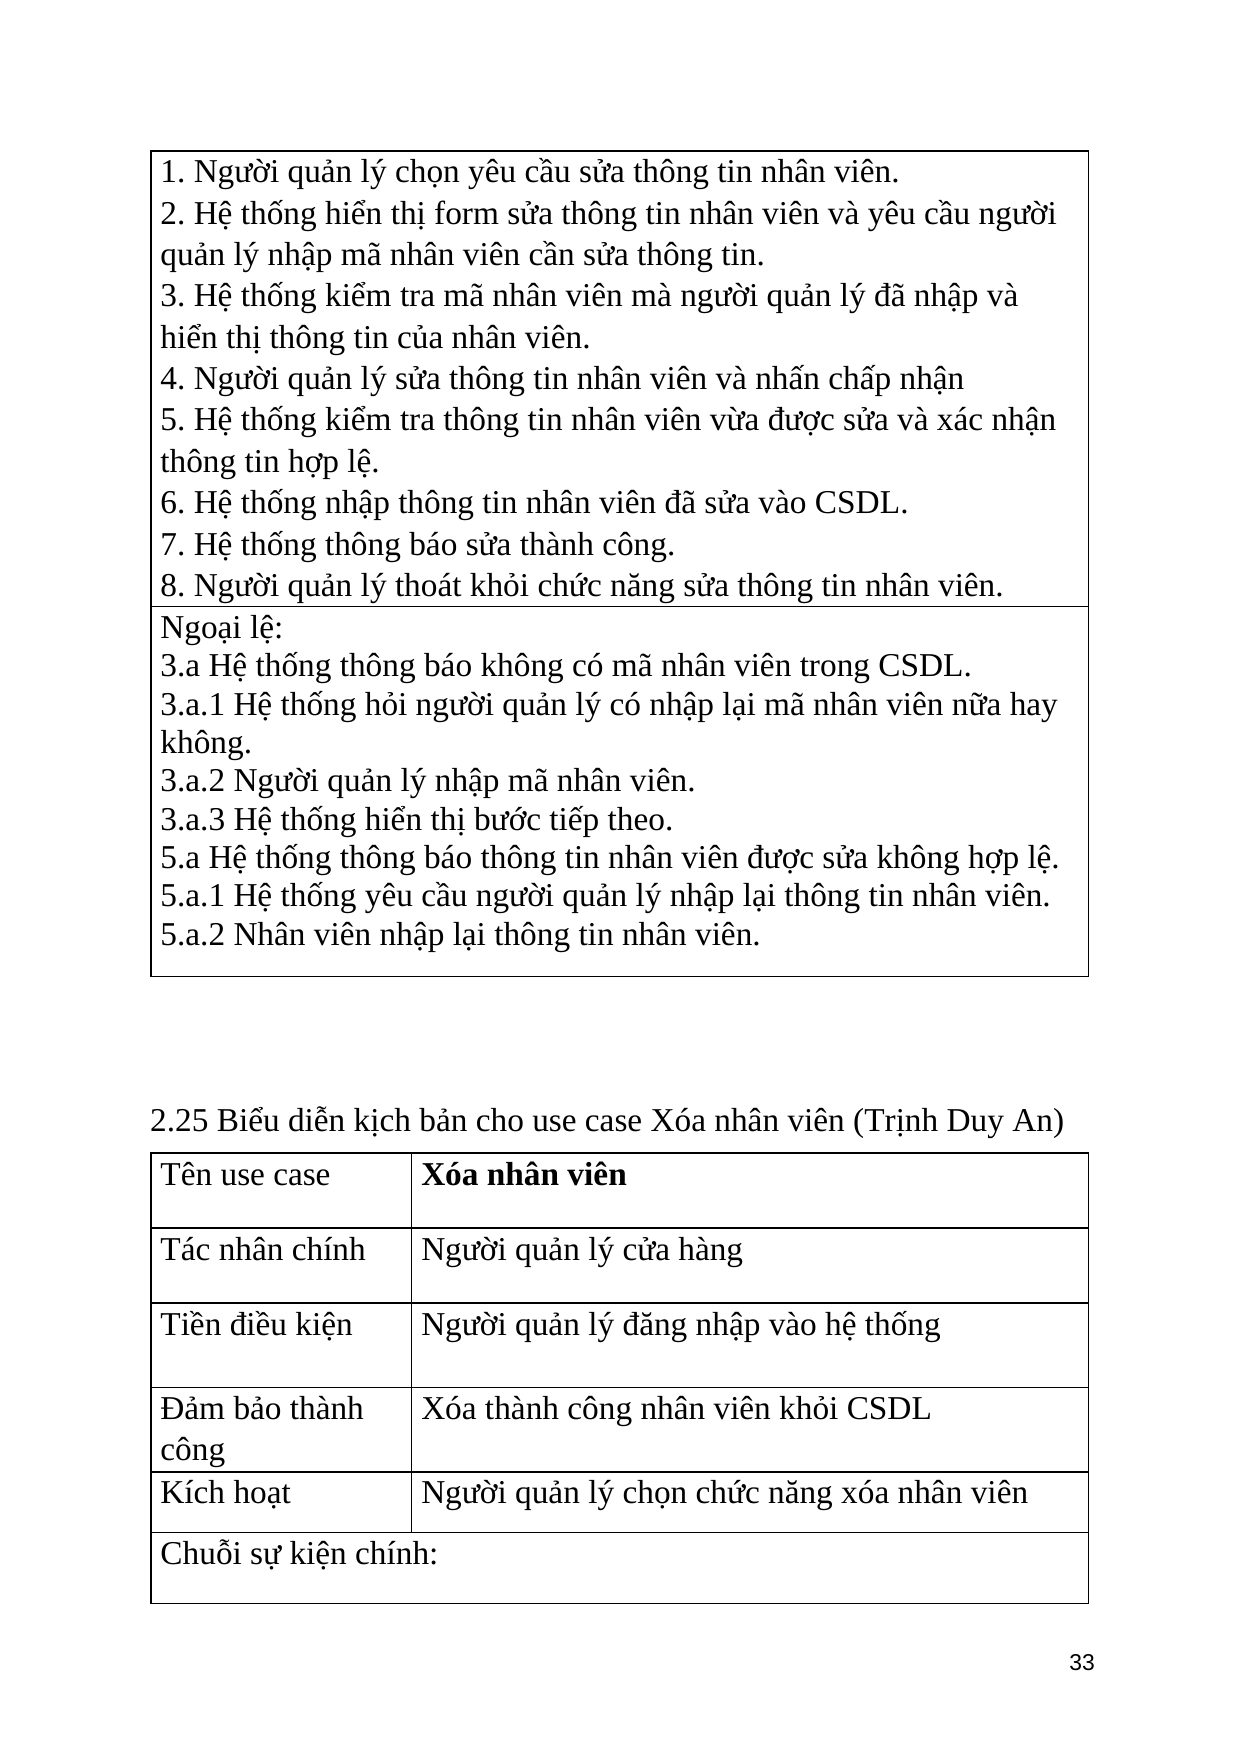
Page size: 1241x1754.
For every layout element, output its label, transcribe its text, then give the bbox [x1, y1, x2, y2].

table_cell Kích hoạt [152, 1473, 411, 1532]
table_cell Ngoại lệ: 3.a Hệ thống thông báo không có mã nhân viên trong CSDL. 3.a.1 Hệ thống hỏi người quản lý có nhập lại mã nhân viên nữa hay không. 3.a.2 Người quản lý nhập mã nhân viên. 3.a.3 Hệ thống hiển thị bước tiếp theo. 5.a Hệ thống thông báo thông tin nhân viên được sửa không hợp lệ. 5.a.1 Hệ thống yêu cầu người quản lý nhập lại thông tin nhân viên. 5.a.2 Nhân viên nhập lại thông tin nhân viên. [152, 607, 1088, 976]
table_cell Tác nhân chính [152, 1229, 411, 1302]
table_cell Người quản lý cửa hàng [412, 1229, 1088, 1302]
table_cell Đảm bảo thành công [152, 1388, 411, 1471]
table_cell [152, 1533, 1088, 1602]
table_header Tên use case [152, 1154, 411, 1227]
table_cell Tiền điều kiện [152, 1304, 411, 1387]
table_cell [152, 152, 1088, 606]
table_cell Người quản lý đăng nhập vào hệ thống [412, 1304, 1088, 1387]
table_cell Người quản lý chọn chức năng xóa nhân viên [412, 1473, 1088, 1532]
table_cell Xóa thành công nhân viên khỏi CSDL [412, 1388, 1088, 1471]
subtitle 2.25 Biểu diễn kịch bản cho use case Xóa nhân viên (Trịnh Duy An) [150, 1100, 1094, 1138]
table_header Xóa nhân viên [412, 1154, 1088, 1227]
